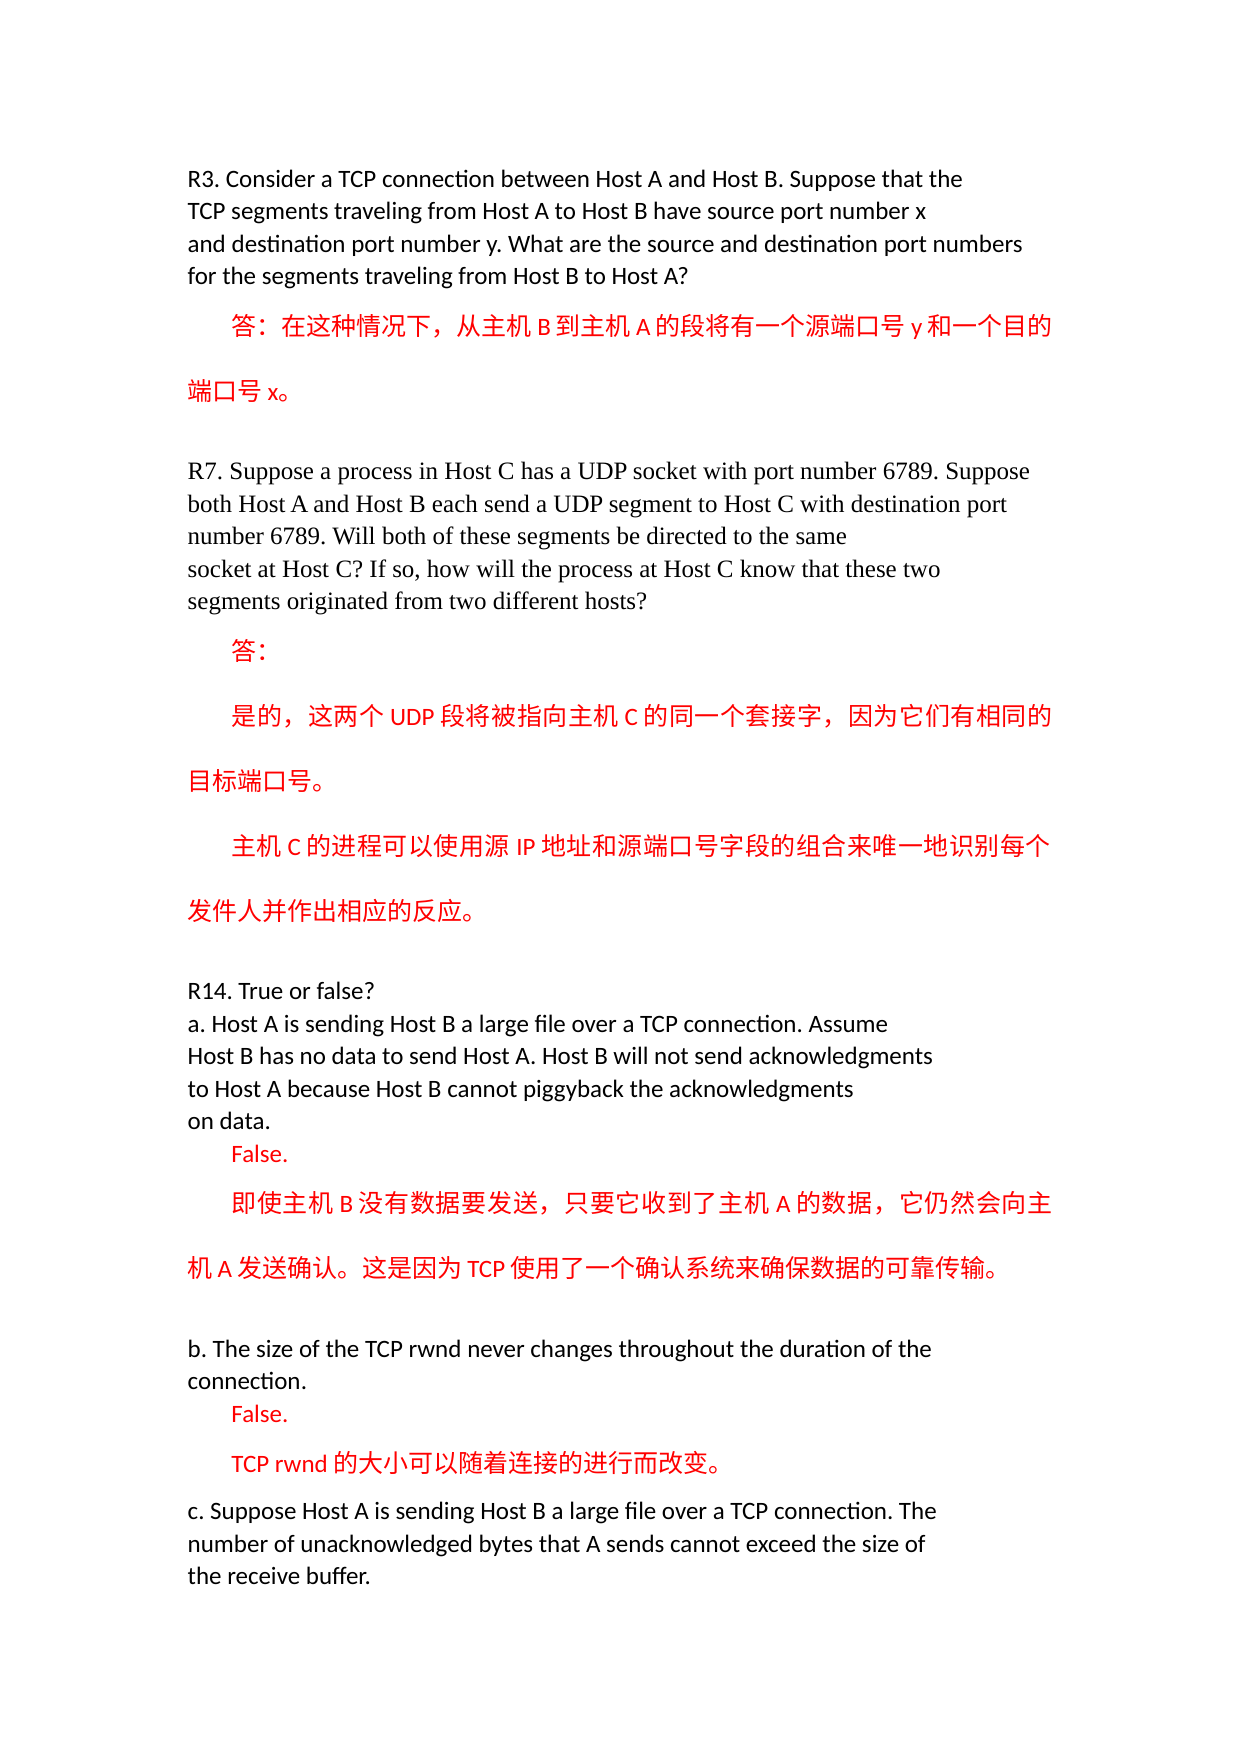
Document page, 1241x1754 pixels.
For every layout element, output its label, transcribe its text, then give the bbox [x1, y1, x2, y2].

text the receive buffer. [187, 1559, 1053, 1592]
text on data. [187, 1104, 1053, 1137]
text b. The size of the TCP rwnd never changes throughout the duration of the [187, 1332, 1053, 1364]
text 即使主机B没有数据要发送，只要它收到了主机A的数据，它仍然会向主机A发送确认。这是因为TCP使用了一个确认系统来确保数据的可靠传输。 [187, 1169, 1053, 1299]
text and destination port number y. What are the source and destination port numbers [187, 227, 1053, 259]
text False. [187, 1137, 1053, 1169]
text to Host A because Host B cannot piggyback the acknowledgments [187, 1072, 1053, 1104]
text 答：在这种情况下，从主机B到主机A的段将有一个源端口号y和一个目的端口号x。 [187, 292, 1053, 422]
text TCP segments traveling from Host A to Host B have source port number x [187, 194, 1053, 227]
text connection. [187, 1364, 1053, 1397]
text R7. Suppose a process in Host C has a UDP socket with port number 6789. Suppose both Host A and Host B each send a UDP segment to Host C with destination port number 6789. Will both of these segments be directed to the same [187, 454, 1053, 552]
text 答： [187, 617, 1053, 682]
text socket at Host C? If so, how will the process at Host C know that these two [187, 552, 1053, 584]
text a. Host A is sending Host B a large file over a TCP connection. Assume [187, 1007, 1053, 1039]
text 是的，这两个UDP段将被指向主机C的同一个套接字，因为它们有相同的目标端口号。 [187, 682, 1053, 812]
text False. [187, 1397, 1053, 1429]
text c. Suppose Host A is sending Host B a large file over a TCP connection. The [187, 1494, 1053, 1527]
text number of unacknowledged bytes that A sends cannot exceed the size of [187, 1527, 1053, 1559]
text segments originated from two different hosts? [187, 584, 1053, 617]
text for the segments traveling from Host B to Host A? [187, 259, 1053, 292]
text 主机C的进程可以使用源IP地址和源端口号字段的组合来唯一地识别每个发件人并作出相应的反应。 [187, 812, 1053, 942]
text R3. Consider a TCP connection between Host A and Host B. Suppose that the [187, 162, 1053, 194]
text Host B has no data to send Host A. Host B will not send acknowledgments [187, 1039, 1053, 1072]
text TCP rwnd的大小可以随着连接的进行而改变。 [187, 1429, 1053, 1494]
text R14. True or false? [187, 974, 1053, 1007]
